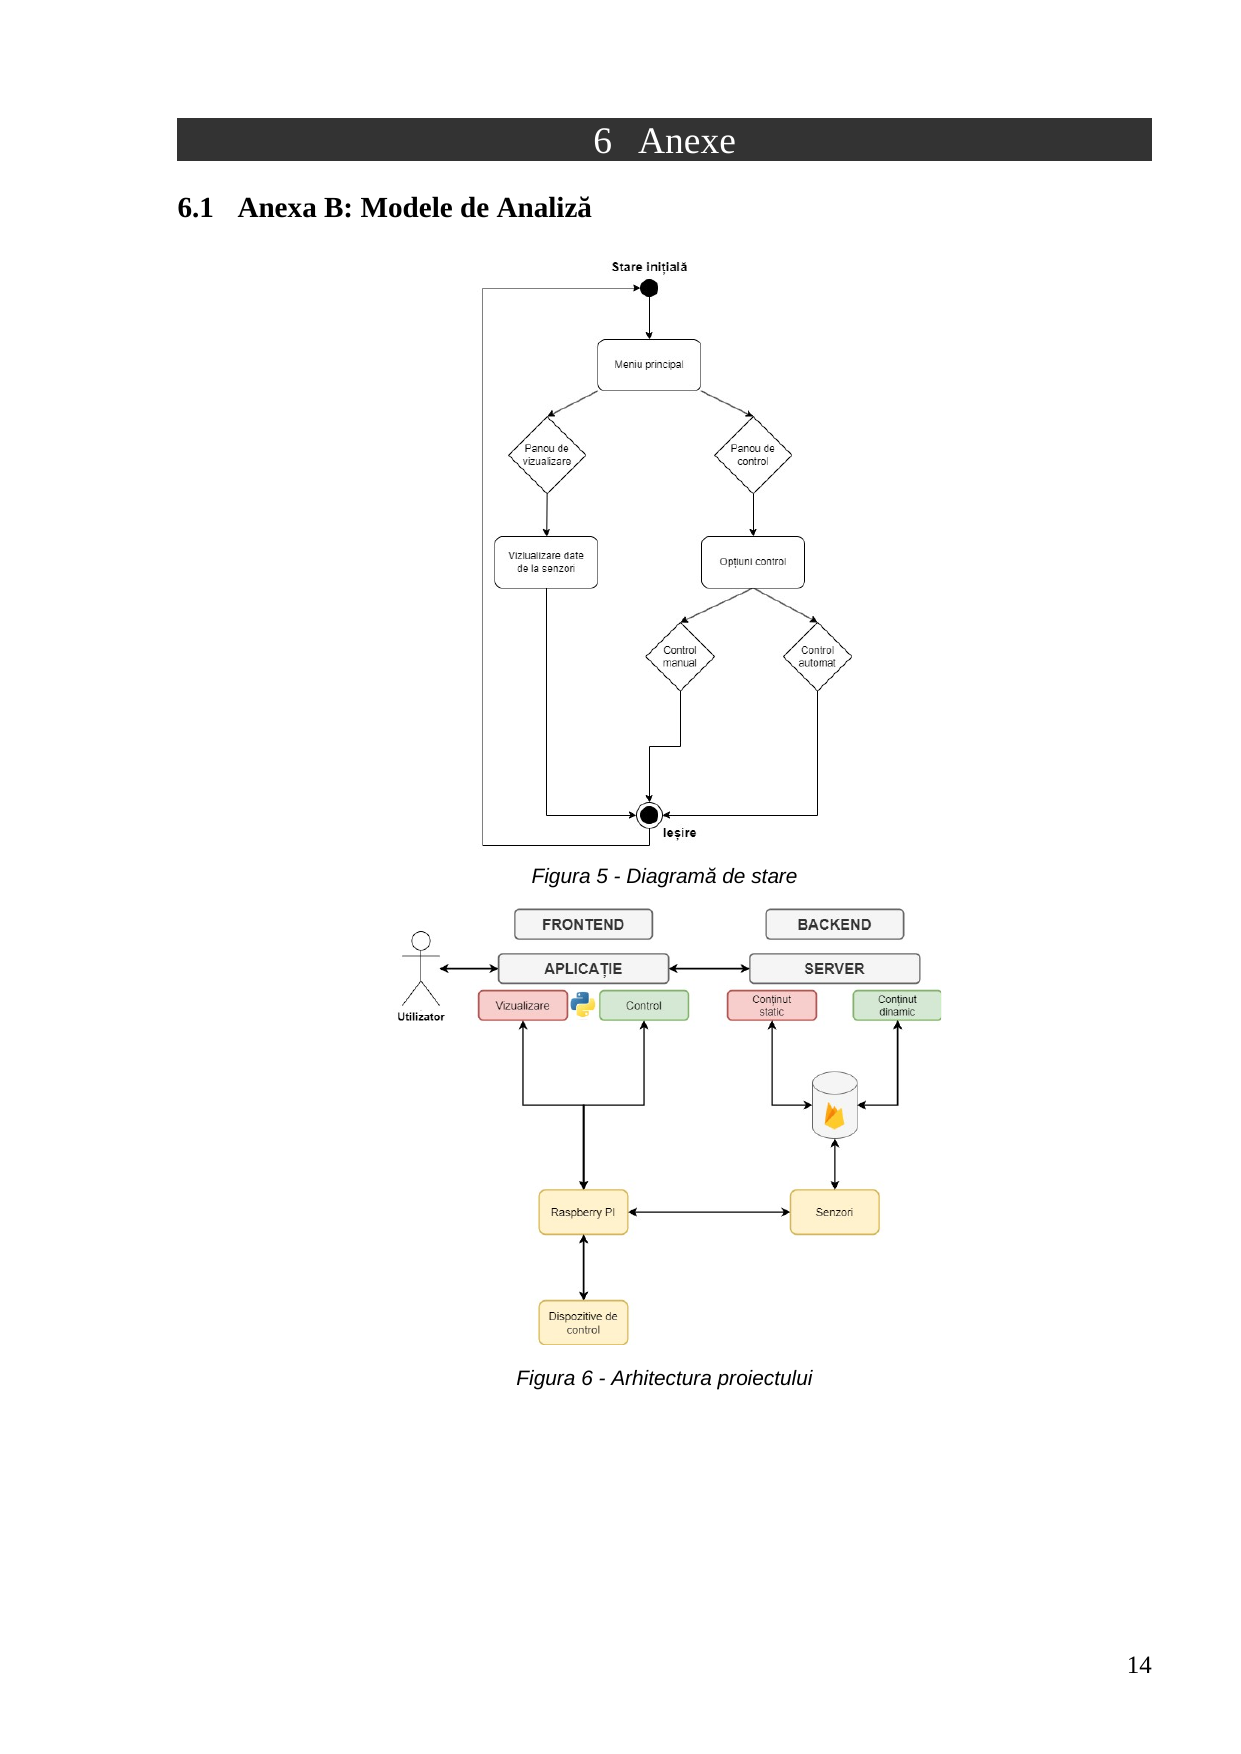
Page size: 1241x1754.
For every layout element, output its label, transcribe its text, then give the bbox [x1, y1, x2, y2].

picture [387, 908, 942, 1345]
text Figura 6 - Arhitectura proiectului [177, 1366, 1152, 1390]
subtitle Anexe [177, 118, 1152, 161]
text Figura 5 - Diagramă de stare [177, 864, 1152, 888]
subtitle Anexa B: Modele de Analiză [177, 190, 1152, 224]
picture [477, 253, 852, 852]
